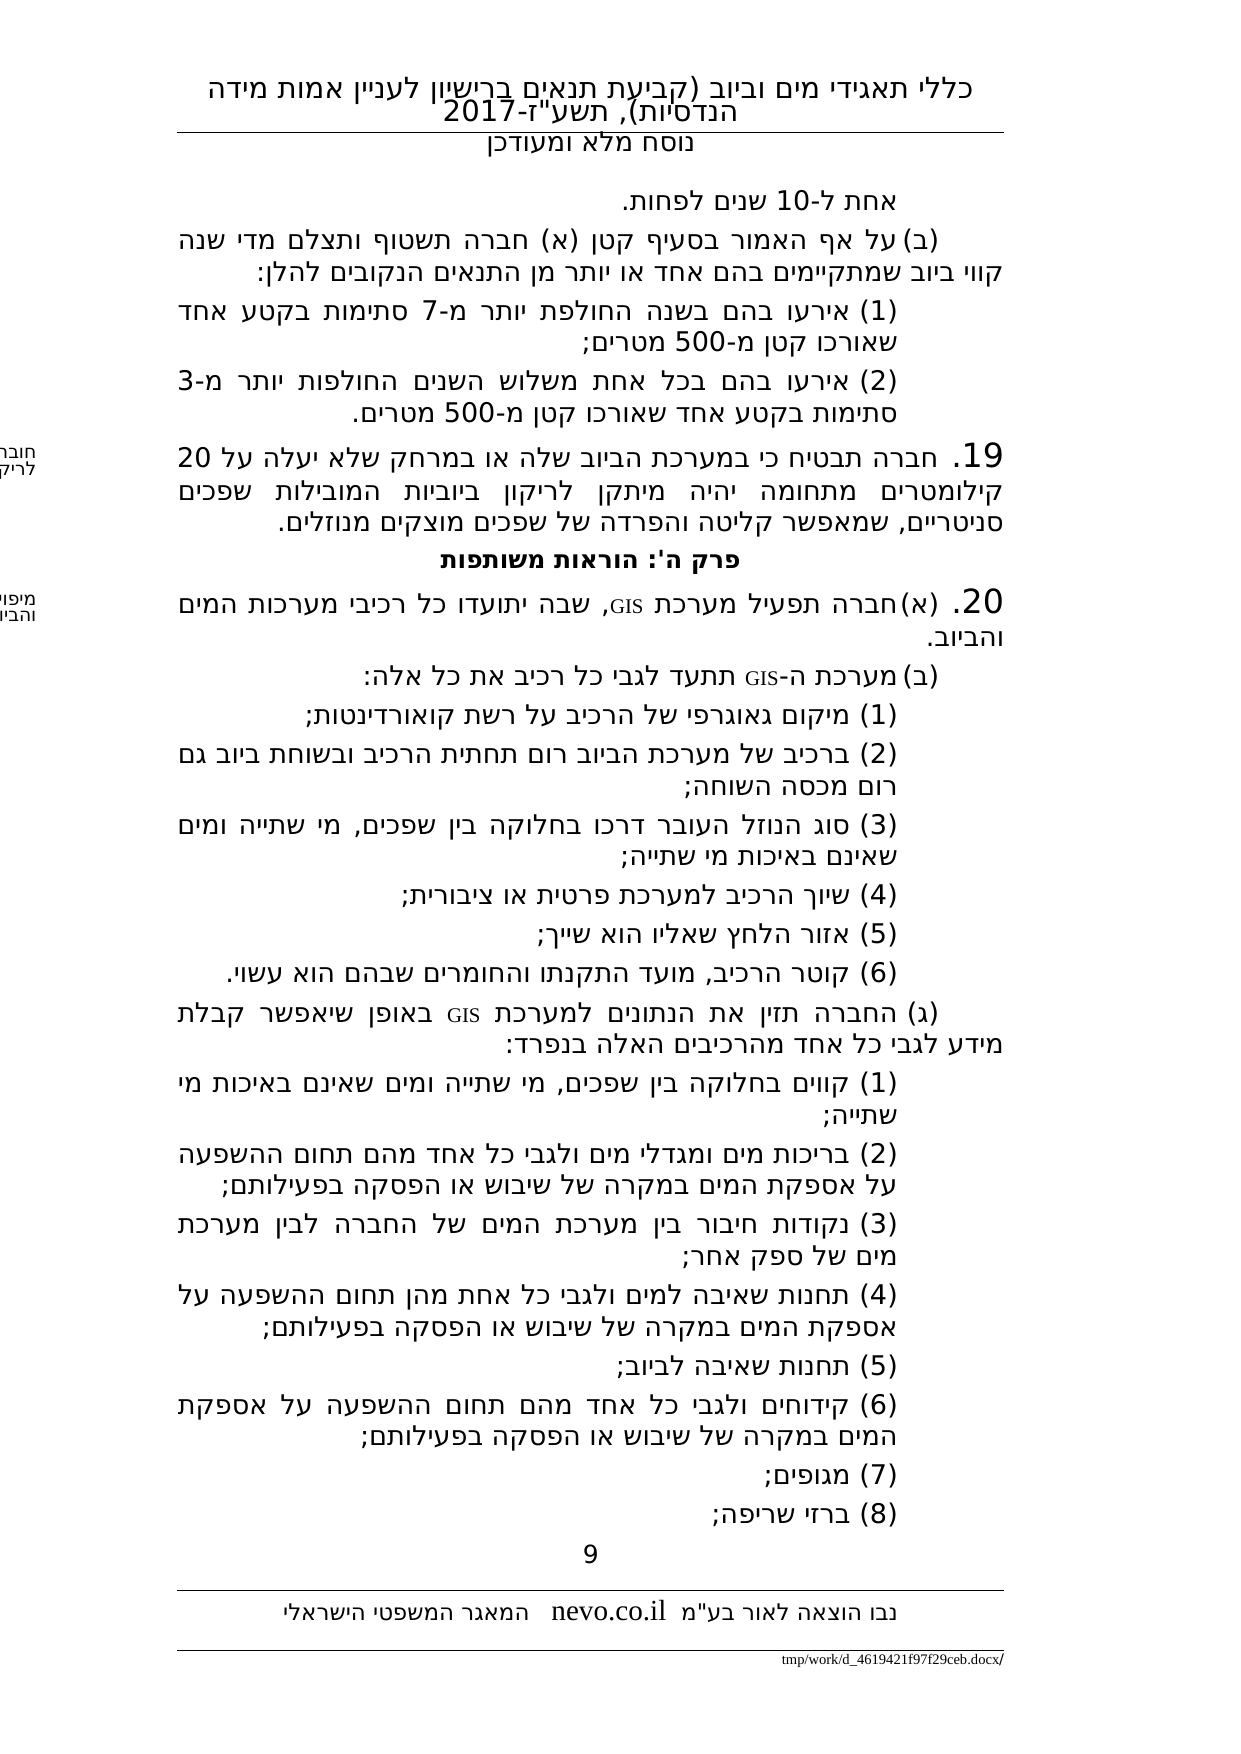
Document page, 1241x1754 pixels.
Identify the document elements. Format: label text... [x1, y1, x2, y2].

text (6) קידוחים ולגבי כל אחד מהם תחום ההשפעה על אספקת המים במקרה של שיבוש או הפסקה בפעילותם; [177, 1389, 898, 1452]
text (4) שיוך הרכיב למערכת פרטית או ציבורית; [177, 880, 898, 911]
text (1) מיקום גאוגרפי של הרכיב על רשת קואורדינטות; [177, 699, 898, 731]
text (4) תחנות שאיבה למים ולגבי כל אחת מהן תחום ההשפעה על אספקת המים במקרה של שיבוש או הפסקה בפעילותם; [177, 1279, 898, 1342]
text 20. (א) חברה תפעיל מערכת GIS, שבה יתועדו כל רכיבי מערכות המים והביוב. [177, 582, 1004, 653]
text (5) אזור הלחץ שאליו הוא שייך; [177, 919, 898, 950]
text פרק ה': הוראות משותפות [177, 546, 1004, 575]
text (8) ברזי שריפה; [177, 1499, 898, 1530]
text (3) סוג הנוזל העובר דרכו בחלוקה בין שפכים, מי שתייה ומים שאינם באיכות מי שתייה; [177, 809, 898, 872]
text (3) נקודות חיבור בין מערכת המים של החברה לבין מערכת מים של ספק אחר; [177, 1209, 898, 1272]
text (1) אירעו בהם בשנה החולפת יותר מ-7 סתימות בקטע אחד שאורכו קטן מ-500 מטרים; [177, 295, 898, 358]
text (2) ברכיב של מערכת הביוב רום תחתית הרכיב ובשוחת ביוב גם רום מכסה השוחה; [177, 738, 898, 802]
text (ב) על אף האמור בסעיף קטן (א) חברה תשטוף ותצלם מדי שנה קווי ביוב שמתקיימים בהם אחד או יותר מן התנאים הנקובים להלן: [177, 224, 1004, 287]
text (5) תחנות שאיבה לביוב; [177, 1350, 898, 1382]
text (ג) החברה תזין את הנתונים למערכת GIS באופן שיאפשר קבלת מידע לגבי כל אחד מהרכיבים האלה בנפרד: [177, 997, 1004, 1060]
text (2) אירעו בהם בכל אחת משלוש השנים החולפות יותר מ-3 סתימות בקטע אחד שאורכו קטן מ-500 מטרים. [177, 366, 898, 429]
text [177, 185, 898, 217]
text (1) קווים בחלוקה בין שפכים, מי שתייה ומים שאינם באיכות מי שתייה; [177, 1067, 898, 1131]
text 19. חברה תבטיח כי במערכת הביוב שלה או במרחק שלא יעלה על 20 קילומטרים מתחומה יהיה מיתקן לריקון ביוביות המובילות שפכים סניטריים, שמאפשר קליטה והפרדה של שפכים מוצקים מנוזלים. [177, 436, 1004, 538]
text (ב) מערכת ה-GIS תתעד לגבי כל רכיב את כל אלה: [177, 660, 1004, 692]
text (2) בריכות מים ומגדלי מים ולגבי כל אחד מהם תחום ההשפעה על אספקת המים במקרה של שיבוש או הפסקה בפעילותם; [177, 1138, 898, 1201]
text (7) מגופים; [177, 1460, 898, 1491]
text (6) קוטר הרכיב, מועד התקנתו והחומרים שבהם הוא עשוי. [177, 958, 898, 989]
